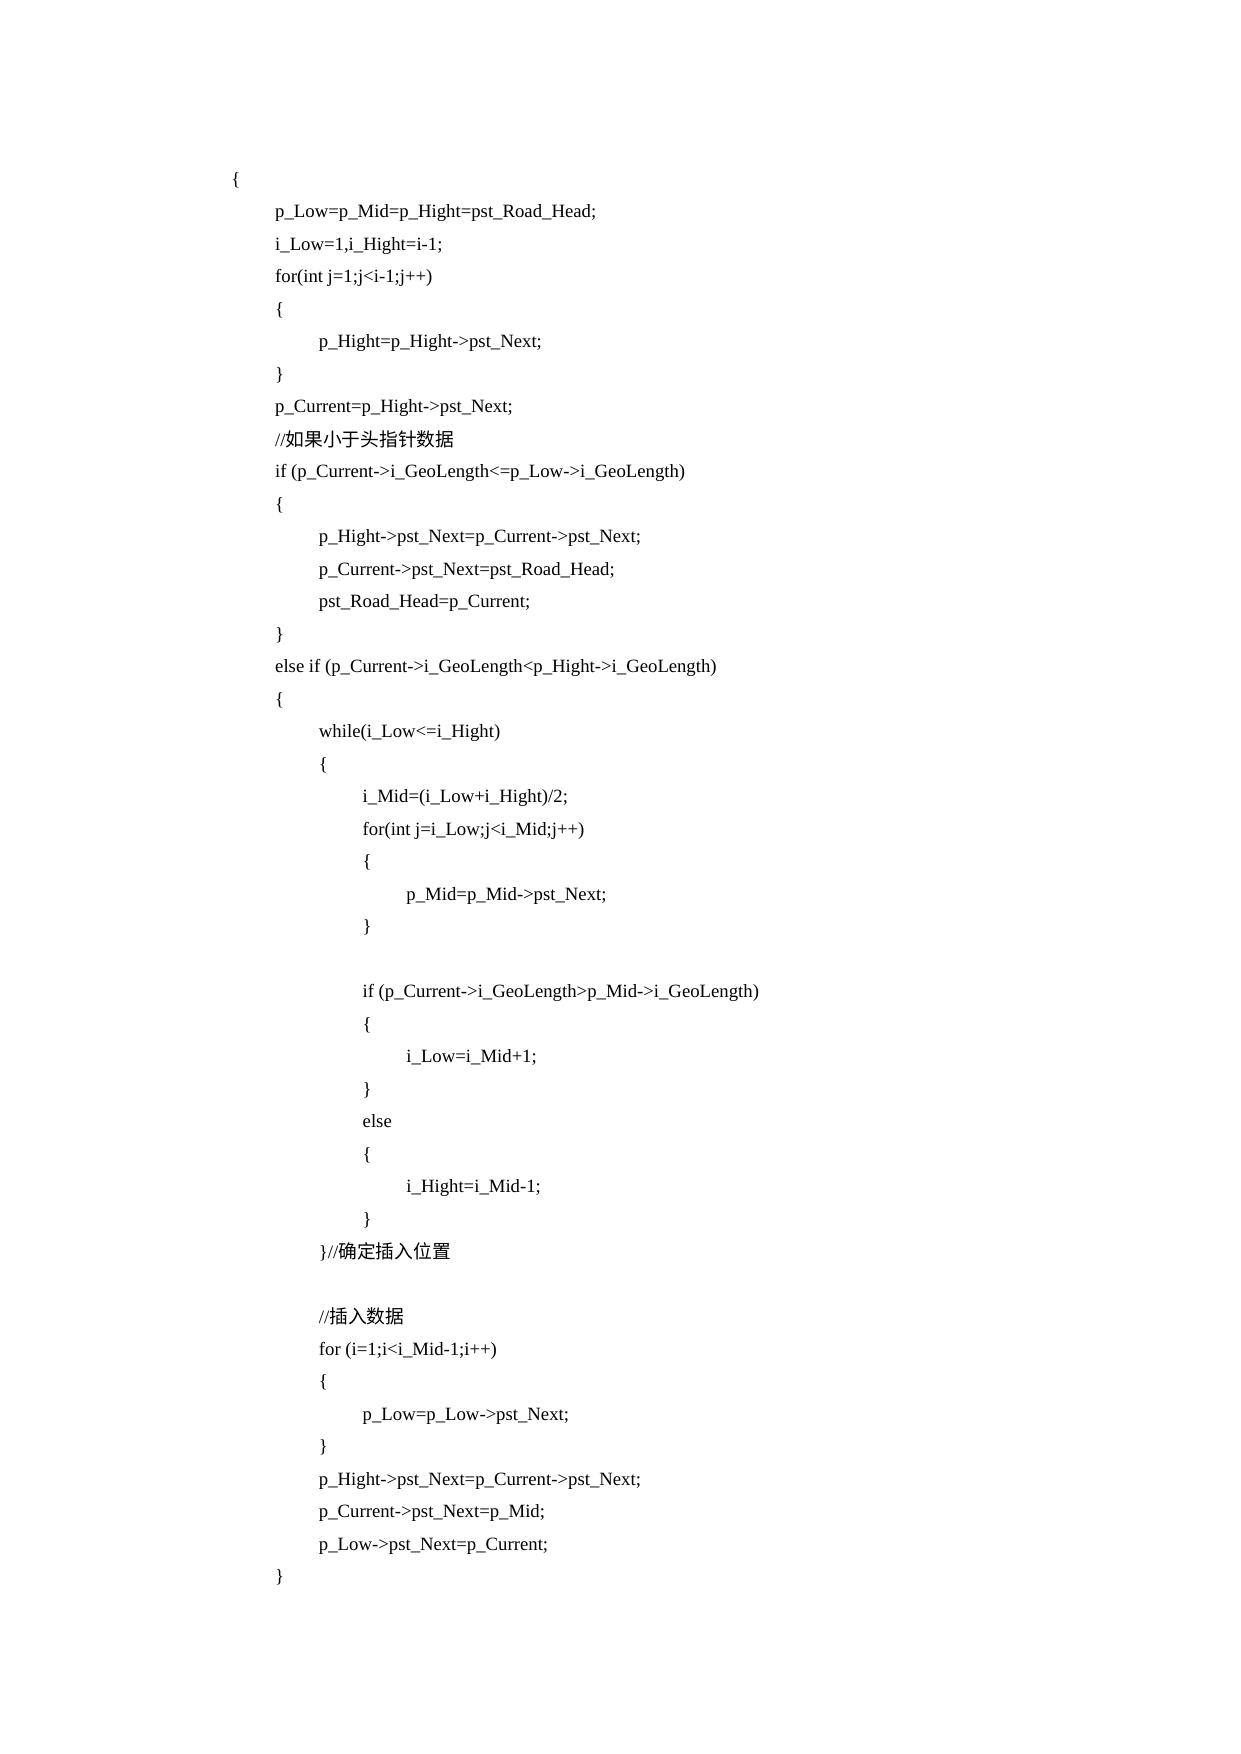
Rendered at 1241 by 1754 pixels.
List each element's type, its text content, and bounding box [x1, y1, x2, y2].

text //如果小于头指针数据 [187, 422, 1053, 454]
text { [187, 747, 1053, 779]
text { [187, 162, 1053, 194]
text p_Current->pst_Next=p_Mid; [187, 1494, 1053, 1527]
text } [187, 1429, 1053, 1462]
text { [187, 844, 1053, 877]
text //插入数据 [187, 1299, 1053, 1332]
text p_Low=p_Low->pst_Next; [187, 1397, 1053, 1429]
text p_Current->pst_Next=pst_Road_Head; [187, 552, 1053, 584]
text else [187, 1104, 1053, 1137]
text p_Hight->pst_Next=p_Current->pst_Next; [187, 519, 1053, 552]
text { [187, 682, 1053, 714]
text p_Low->pst_Next=p_Current; [187, 1527, 1053, 1559]
text { [187, 487, 1053, 519]
text } [187, 1559, 1053, 1592]
text p_Mid=p_Mid->pst_Next; [187, 877, 1053, 909]
text } [187, 1202, 1053, 1234]
text p_Hight->pst_Next=p_Current->pst_Next; [187, 1462, 1053, 1494]
text pst_Road_Head=p_Current; [187, 584, 1053, 617]
text }//确定插入位置 [187, 1234, 1053, 1267]
text p_Low=p_Mid=p_Hight=pst_Road_Head; [187, 194, 1053, 227]
text for (i=1;i<i_Mid-1;i++) [187, 1332, 1053, 1364]
text i_Low=1,i_Hight=i-1; [187, 227, 1053, 259]
text else if (p_Current->i_GeoLength<p_Hight->i_GeoLength) [187, 649, 1053, 682]
text for(int j=i_Low;j<i_Mid;j++) [187, 812, 1053, 844]
text p_Current=p_Hight->pst_Next; [187, 389, 1053, 422]
text { [187, 1364, 1053, 1397]
text i_Hight=i_Mid-1; [187, 1169, 1053, 1202]
text { [187, 1137, 1053, 1169]
text { [187, 292, 1053, 324]
text } [187, 909, 1053, 942]
text i_Low=i_Mid+1; [187, 1039, 1053, 1072]
text while(i_Low<=i_Hight) [187, 714, 1053, 747]
text } [187, 617, 1053, 649]
text { [187, 1007, 1053, 1039]
text p_Hight=p_Hight->pst_Next; [187, 324, 1053, 357]
text i_Mid=(i_Low+i_Hight)/2; [187, 779, 1053, 812]
text } [187, 1072, 1053, 1104]
text } [187, 357, 1053, 389]
text if (p_Current->i_GeoLength>p_Mid->i_GeoLength) [187, 974, 1053, 1007]
text for(int j=1;j<i-1;j++) [187, 259, 1053, 292]
text if (p_Current->i_GeoLength<=p_Low->i_GeoLength) [187, 454, 1053, 487]
